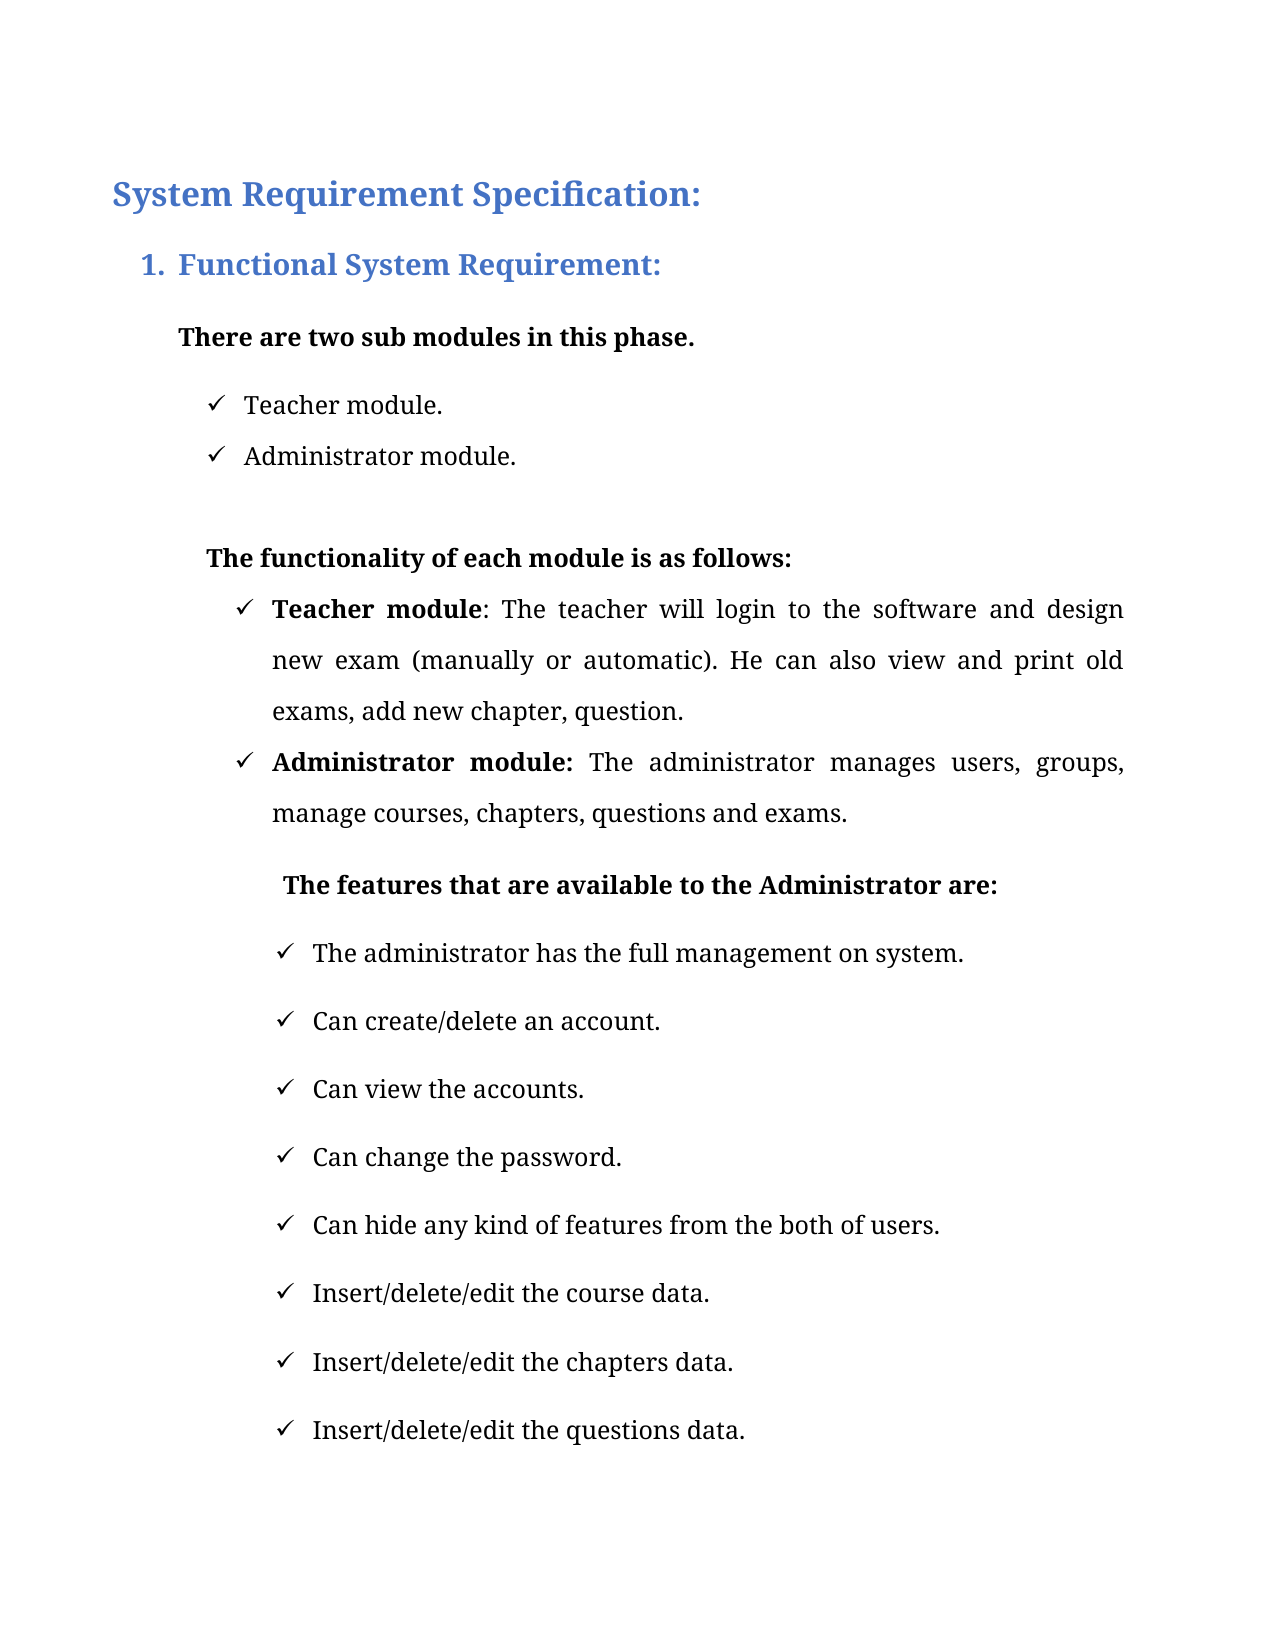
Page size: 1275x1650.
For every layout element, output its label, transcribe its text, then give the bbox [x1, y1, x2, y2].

list Teacher module. [206, 387, 1125, 422]
list The functionality of each module is as follows: [206, 541, 1125, 575]
list Can create/delete an account. [275, 1003, 1125, 1038]
text The features that are available to the Administrator are: [283, 868, 1125, 902]
list Insert/delete/edit the course data. [275, 1276, 1125, 1310]
list Teacher module: The teacher will login to the software and design new exam (manually or automatic). He can also view and print old exams, add new chapter, question. [234, 592, 1125, 728]
list Insert/delete/edit the chapters data. [275, 1344, 1125, 1378]
list Administrator module: The administrator manages users, groups, manage courses, chapters, questions and exams. [234, 745, 1125, 830]
list Administrator module. [206, 438, 1125, 473]
list Can change the password. [275, 1140, 1125, 1174]
list The administrator has the full management on system. [275, 935, 1125, 969]
subtitle Functional System Requirement: [141, 244, 1125, 283]
subtitle System Requirement Specification: [112, 171, 1125, 216]
list Can hide any kind of features from the both of users. [275, 1208, 1125, 1242]
text There are two sub modules in this phase. [178, 320, 1125, 354]
list Can view the accounts. [275, 1072, 1125, 1106]
list Insert/delete/edit the questions data. [275, 1412, 1125, 1446]
